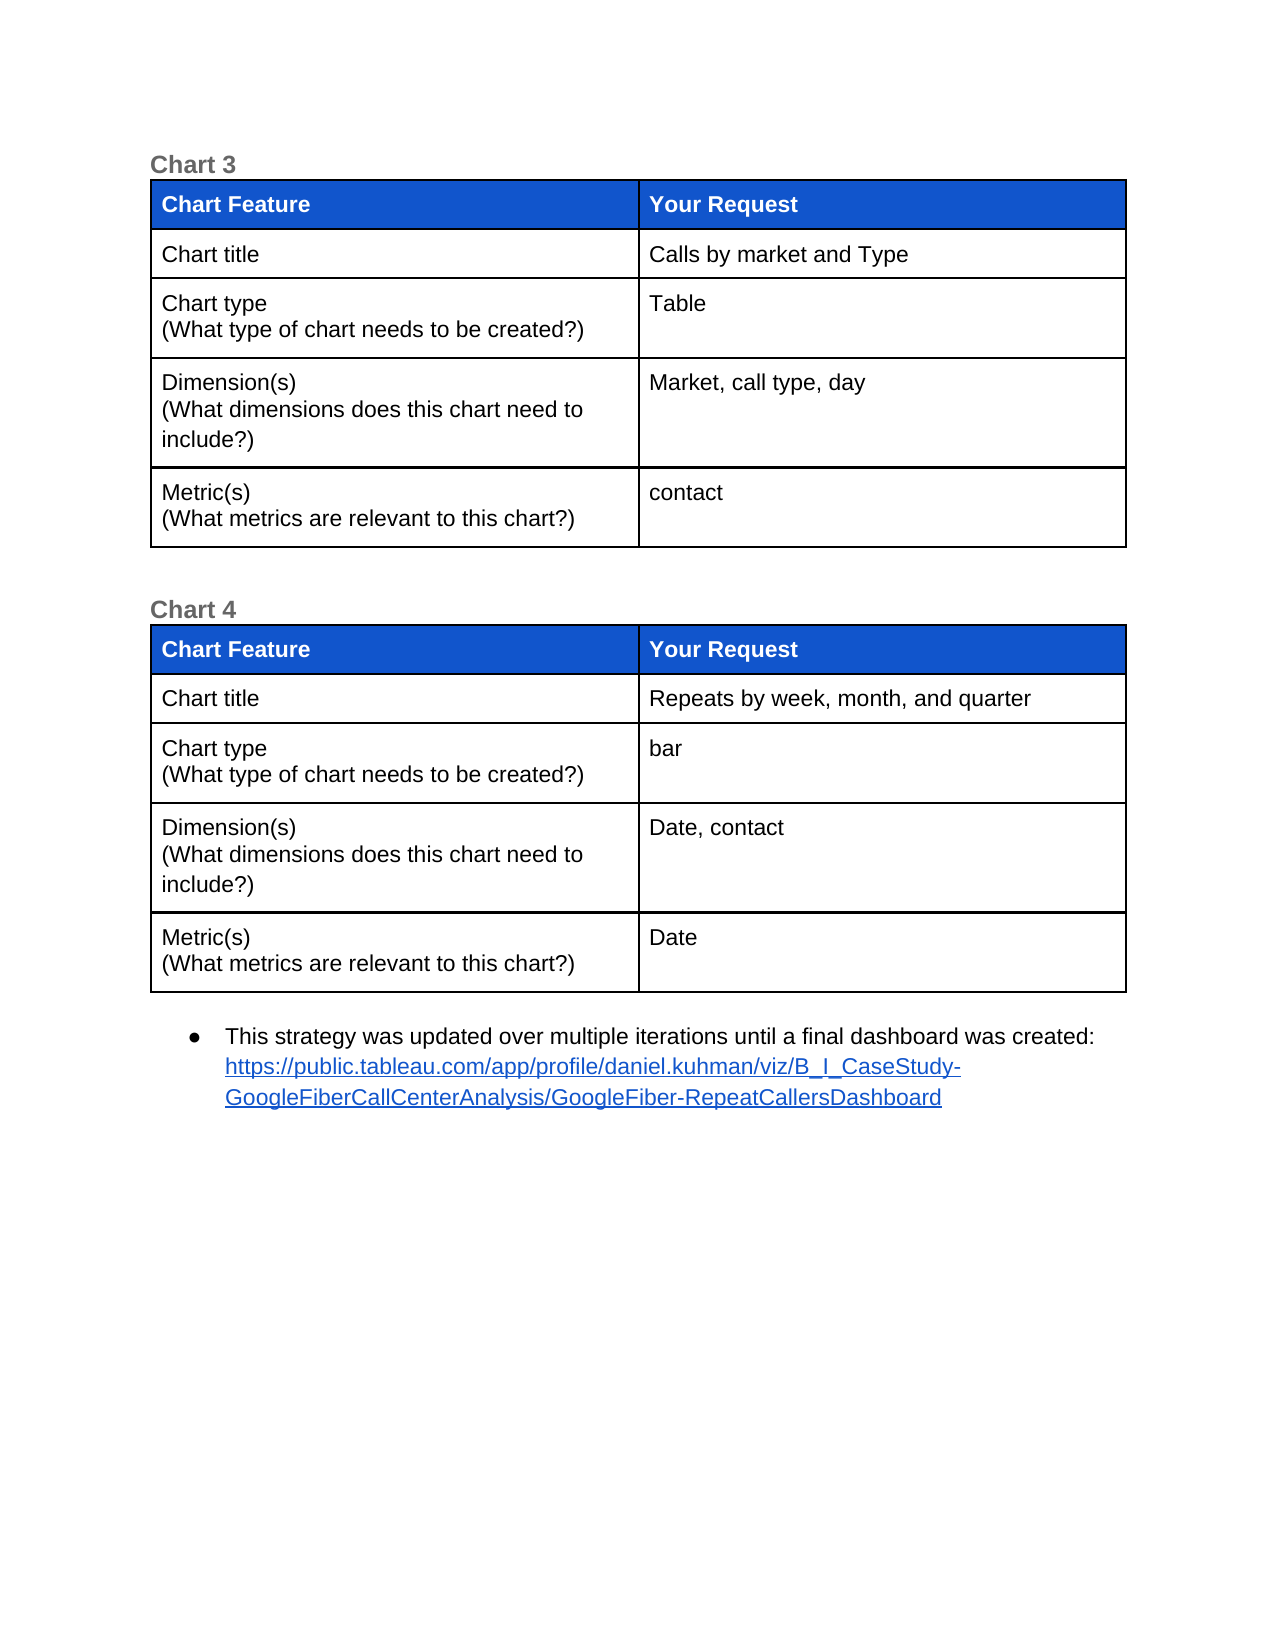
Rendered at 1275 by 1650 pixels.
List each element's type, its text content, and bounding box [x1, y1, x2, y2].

table_cell Chart type (What type of chart needs to be created?) [152, 279, 638, 357]
table_cell bar [640, 724, 1125, 802]
table_cell Calls by market and Type [640, 230, 1125, 277]
table_cell Metric(s) (What metrics are relevant to this chart?) [152, 469, 638, 546]
table_cell contact [640, 469, 1125, 546]
table_cell Chart title [152, 675, 638, 722]
table_cell Chart type (What type of chart needs to be created?) [152, 724, 638, 802]
list This strategy was updated over multiple iterations until a final dashboard was created: https://public.tableau.com/app/profile/daniel.kuhman/viz/B_I_CaseStudy-GoogleFiberCallCenterAnalysis/GoogleFiber-RepeatCallersDashboard [187, 1023, 1125, 1110]
table_cell Metric(s) (What metrics are relevant to this chart?) [152, 914, 638, 991]
table_cell Chart title [152, 230, 638, 277]
table_header Your Request [640, 626, 1125, 673]
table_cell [152, 359, 638, 466]
table_header Chart Feature [152, 626, 638, 673]
table_cell Date [640, 914, 1125, 991]
table_header Your Request [640, 181, 1125, 228]
table_cell Repeats by week, month, and quarter [640, 675, 1125, 722]
table_header Chart Feature [152, 181, 638, 228]
subtitle Chart 3 [150, 150, 1125, 179]
subtitle Chart 4 [150, 595, 1125, 624]
table_cell Dimension(s) (What dimensions does this chart need to include?) [152, 804, 638, 911]
table_cell Date, contact [640, 804, 1125, 911]
table_cell Market, call type, day [640, 359, 1125, 466]
table_cell Table [640, 279, 1125, 357]
